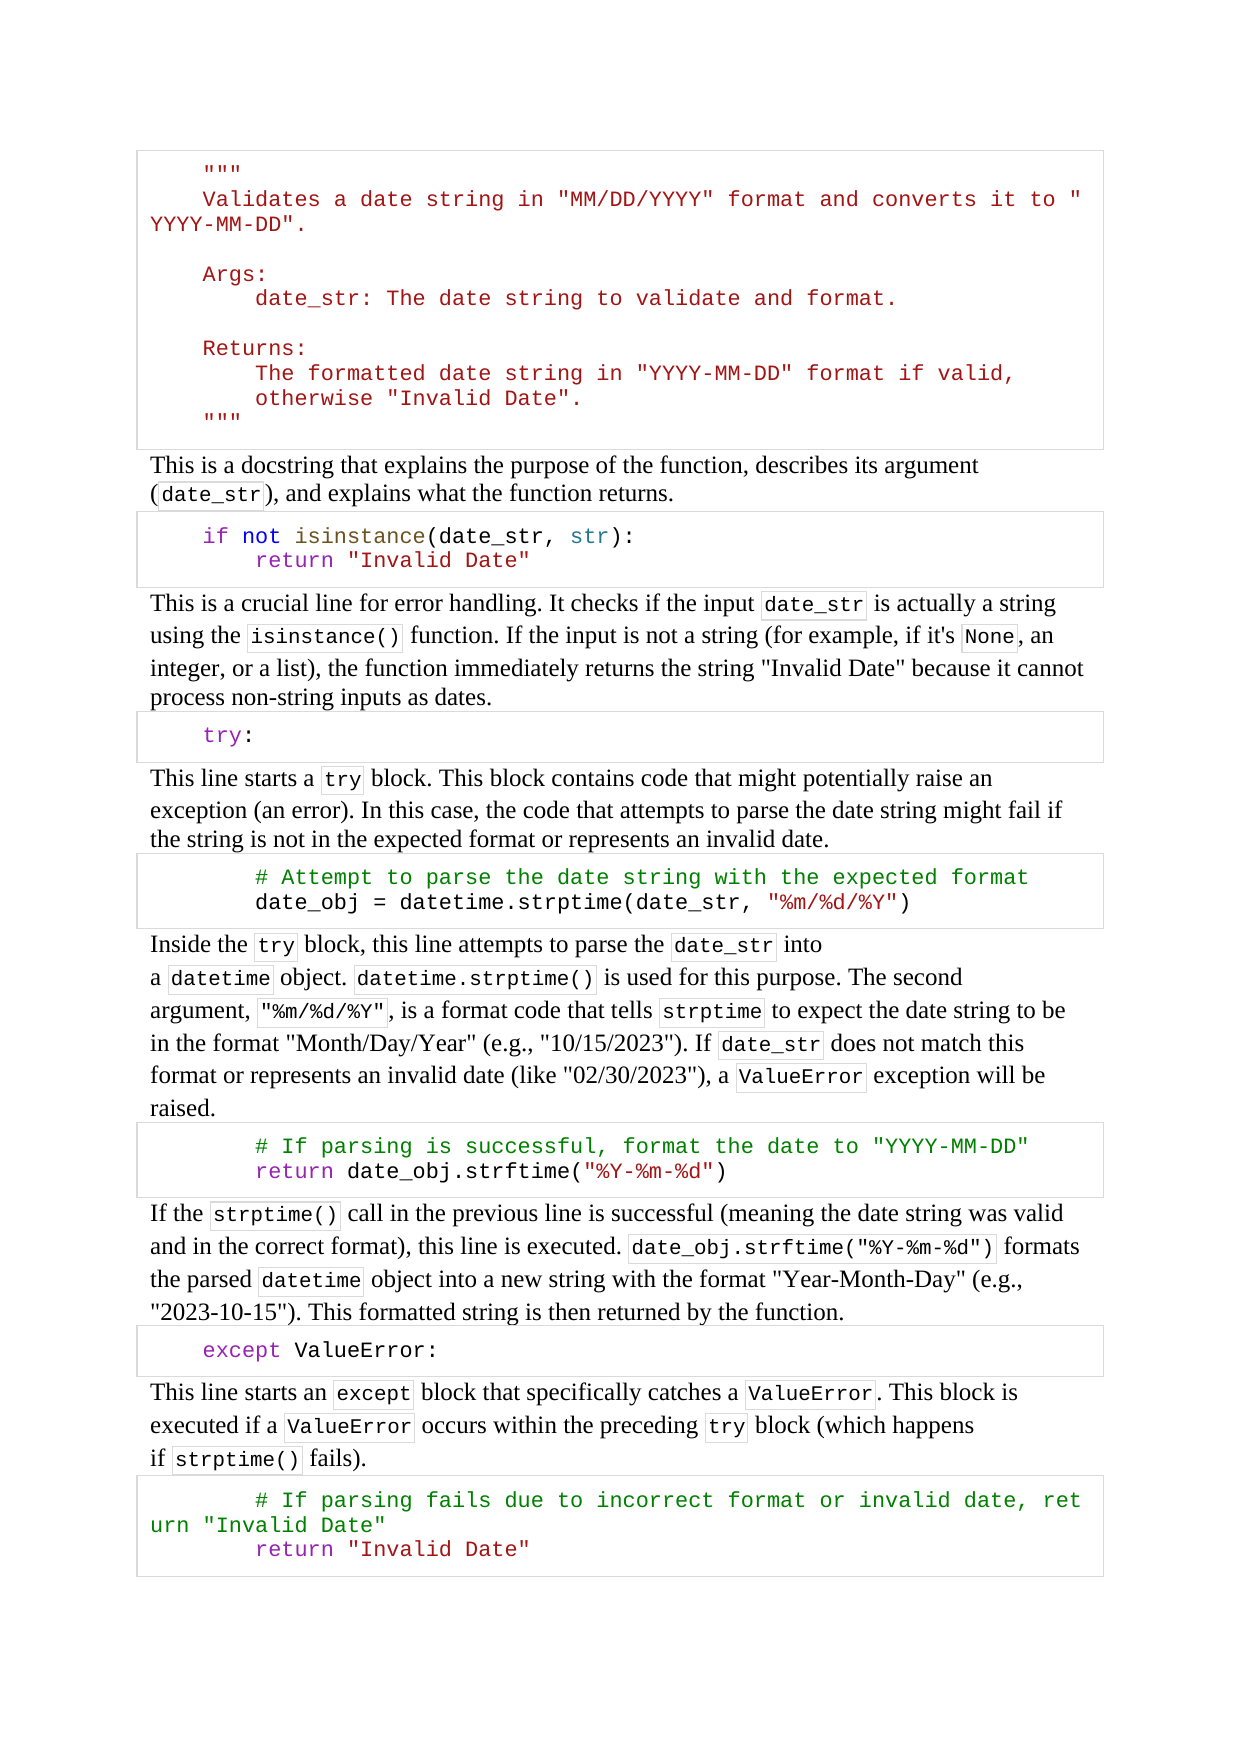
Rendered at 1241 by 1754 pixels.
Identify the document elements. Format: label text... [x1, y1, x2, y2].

text # If parsing is successful, format the date to "YYYY-MM-DD" return date_obj.strftime("%Y-%m-%d") [138, 1123, 1103, 1197]
text If the strptime() call in the previous line is successful (meaning the date string was valid and in the correct format), this line is executed. date_obj.strftime("%Y-%m-%d") formats the parsed datetime object into a new string with the format "Year-Month-Day" (e.g., "2023-10-15"). This formatted string is then returned by the function. [150, 1198, 1090, 1325]
text This line starts a try block. This block contains code that might potentially raise an exception (an error). In this case, the code that attempts to parse the date string might fail if the string is not in the expected format or represents an invalid date. [150, 763, 1090, 853]
text if not isinstance(date_str, str): return "Invalid Date" [138, 512, 1103, 587]
text """ Validates a date string in "MM/DD/YYYY" format and converts it to "YYYY-MM-DD". Args: date_str: The date string to validate and format. Returns: The formatted date string in "YYYY-MM-DD" format if valid, otherwise "Invalid Date". """ [138, 151, 1103, 449]
text except ValueError: [138, 1326, 1103, 1376]
text # Attempt to parse the date string with the expected format date_obj = datetime.strptime(date_str, "%m/%d/%Y") [138, 854, 1103, 928]
text This is a crucial line for error handling. It checks if the input date_str is actually a string using the isinstance() function. If the input is not a string (for example, if it's None, an integer, or a list), the function immediately returns the string "Invalid Date" because it cannot process non-string inputs as dates. [150, 588, 1090, 711]
text # If parsing fails due to incorrect format or invalid date, return "Invalid Date" return "Invalid Date" [138, 1476, 1103, 1576]
text try: [138, 712, 1103, 762]
text This is a docstring that explains the purpose of the function, describes its argument (date_str), and explains what the function returns. [150, 450, 1090, 511]
text Inside the try block, this line attempts to parse the date_str into a datetime object. datetime.strptime() is used for this purpose. The second argument, "%m/%d/%Y", is a format code that tells strptime to expect the date string to be in the format "Month/Day/Year" (e.g., "10/15/2023"). If date_str does not match this format or represents an invalid date (like "02/30/2023"), a ValueError exception will be raised. [150, 929, 1090, 1122]
text This line starts an except block that specifically catches a ValueError. This block is executed if a ValueError occurs within the preceding try block (which happens if strptime() fails). [150, 1377, 1090, 1475]
